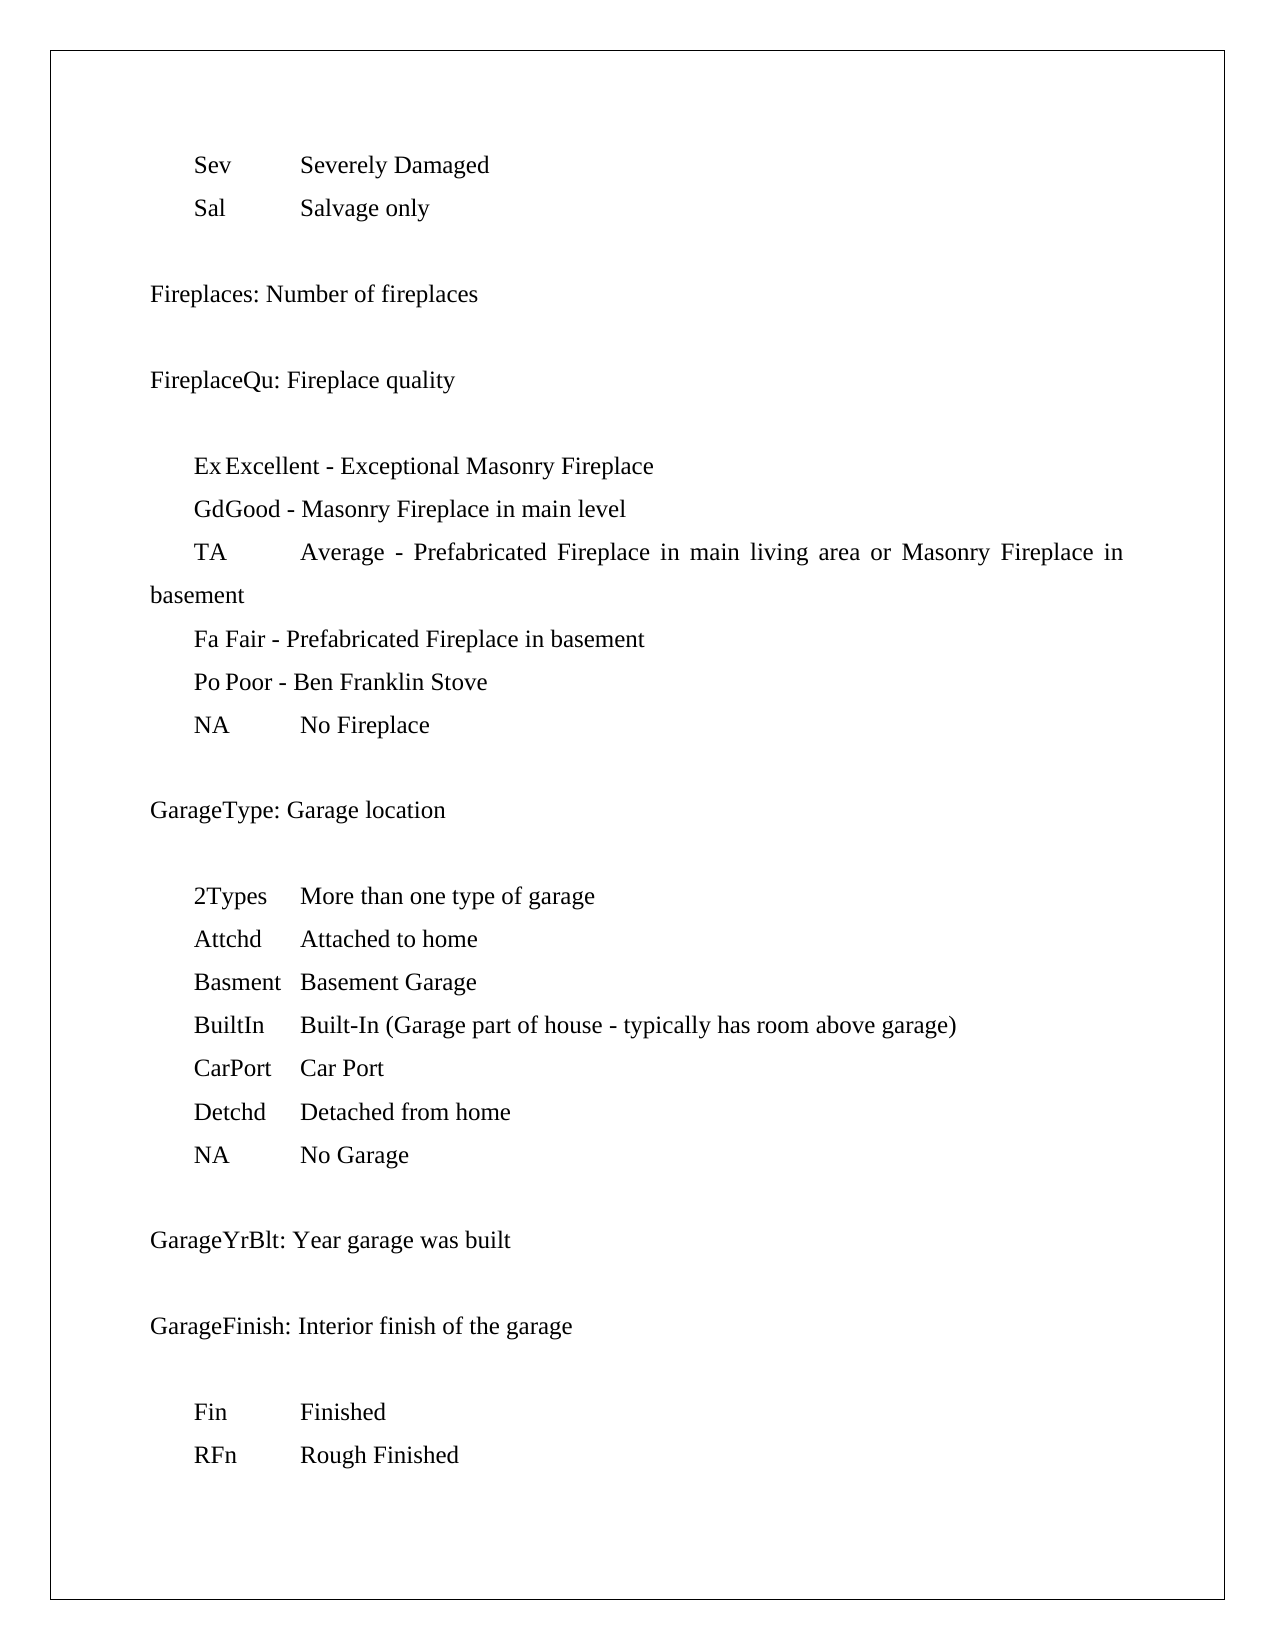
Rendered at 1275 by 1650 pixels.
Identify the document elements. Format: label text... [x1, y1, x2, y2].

text CarPort Car Port [150, 1053, 1125, 1082]
text Sev Severely Damaged [150, 150, 1125, 179]
text 2Types More than one type of garage [150, 881, 1125, 910]
text RFn Rough Finished [150, 1440, 1125, 1469]
text Fa Fair - Prefabricated Fireplace in basement [150, 624, 1125, 652]
text BuiltIn Built-In (Garage part of house - typically has room above garage) [150, 1010, 1125, 1039]
text Detchd Detached from home [150, 1097, 1125, 1125]
text FireplaceQu: Fireplace quality [150, 365, 1125, 394]
text Gd Good - Masonry Fireplace in main level [150, 494, 1125, 523]
text GarageYrBlt: Year garage was built [150, 1225, 1125, 1254]
text Ex Excellent - Exceptional Masonry Fireplace [150, 451, 1125, 480]
text Basment Basement Garage [150, 967, 1125, 996]
text Po Poor - Ben Franklin Stove [150, 667, 1125, 696]
text NA No Garage [150, 1140, 1125, 1168]
text Attchd Attached to home [150, 924, 1125, 953]
text NA No Fireplace [150, 710, 1125, 739]
text Sal Salvage only [150, 193, 1125, 222]
text GarageFinish: Interior finish of the garage [150, 1311, 1125, 1339]
text Fireplaces: Number of fireplaces [150, 279, 1125, 307]
text Fin Finished [150, 1397, 1125, 1426]
text TA Average - Prefabricated Fireplace in main living area or Masonry Fireplace in basement [150, 537, 1125, 609]
text GarageType: Garage location [150, 795, 1125, 824]
